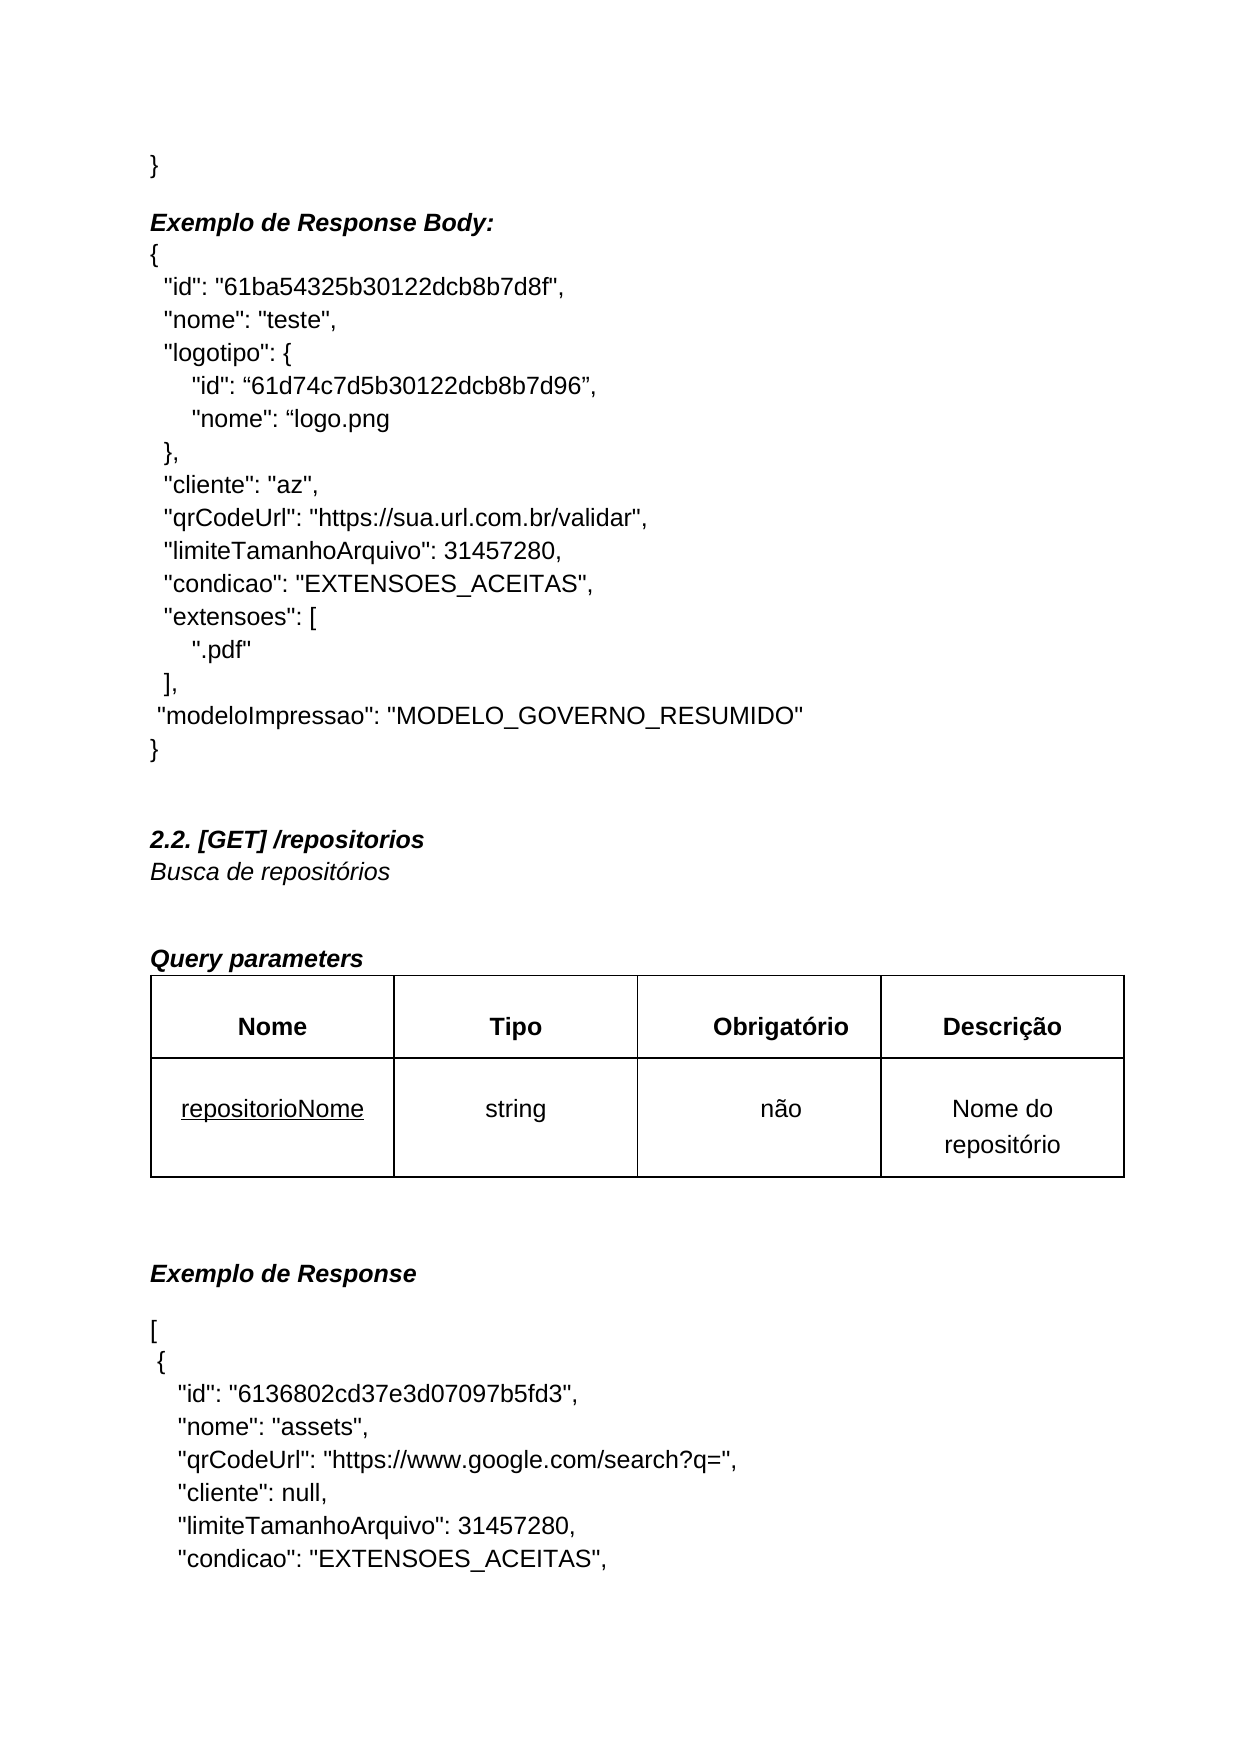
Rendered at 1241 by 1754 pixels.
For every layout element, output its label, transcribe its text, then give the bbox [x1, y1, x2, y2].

text "cliente": "az", [150, 470, 1090, 499]
text Busca de repositórios [150, 856, 1090, 885]
text Exemplo de Response Body: [150, 208, 1090, 237]
text { [150, 1346, 1090, 1374]
text "extensoes": [ [150, 602, 1090, 631]
text "modeloImpressao": "MODELO_GOVERNO_RESUMIDO" [150, 701, 1090, 730]
text "id": "6136802cd37e3d07097b5fd3", [150, 1379, 1090, 1407]
text } [150, 734, 1090, 763]
text { [150, 239, 1090, 268]
table_header Tipo [395, 976, 637, 1057]
text "nome": “logo.png [150, 404, 1090, 433]
table_cell Nome do repositório [882, 1059, 1123, 1176]
text "limiteTamanhoArquivo": 31457280, [150, 536, 1090, 565]
text "id": “61d74c7d5b30122dcb8b7d96”, [150, 371, 1090, 400]
text Exemplo de Response [150, 1258, 1090, 1287]
table_header Obrigatório [638, 976, 880, 1057]
text "condicao": "EXTENSOES_ACEITAS", [150, 569, 1090, 598]
table_header Descrição [882, 976, 1123, 1057]
text Query parameters [150, 943, 1090, 972]
text "id": "61ba54325b30122dcb8b7d8f", [150, 272, 1090, 301]
text "nome": "assets", [150, 1412, 1090, 1440]
text [ [150, 1314, 1090, 1343]
text }, [150, 437, 1090, 466]
text "nome": "teste", [150, 305, 1090, 334]
table_cell não [638, 1059, 880, 1176]
table_cell string [395, 1059, 637, 1176]
text "qrCodeUrl": "https://www.google.com/search?q=", [150, 1445, 1090, 1473]
text "logotipo": { [150, 338, 1090, 367]
text } [150, 150, 1090, 179]
text ], [150, 668, 1090, 697]
text "condicao": "EXTENSOES_ACEITAS", [150, 1544, 1090, 1572]
text "cliente": null, [150, 1478, 1090, 1506]
table_cell repositorioNome [152, 1059, 393, 1176]
text ".pdf" [150, 635, 1090, 664]
table_header Nome [152, 976, 393, 1057]
text 2.2. [GET] /repositorios [150, 825, 1090, 854]
text "limiteTamanhoArquivo": 31457280, [150, 1511, 1090, 1539]
text "qrCodeUrl": "https://sua.url.com.br/validar", [150, 503, 1090, 532]
